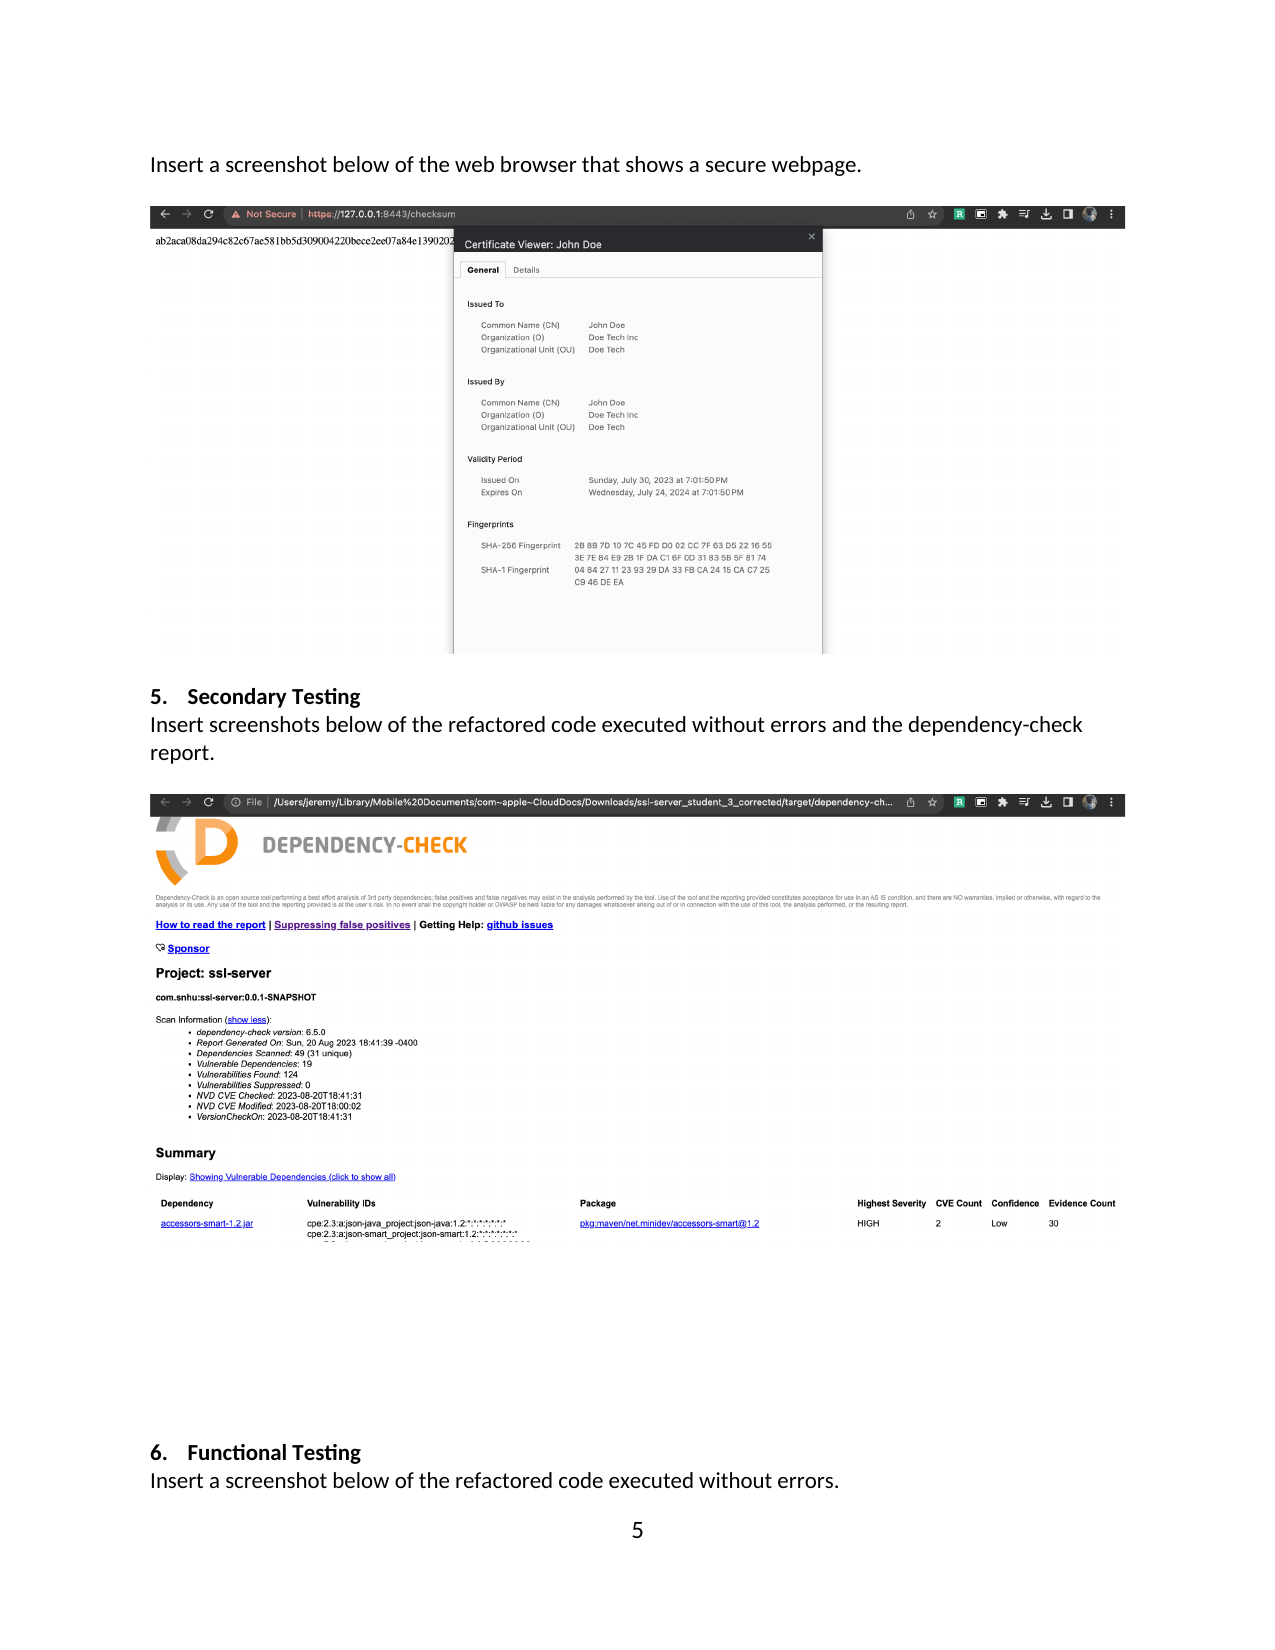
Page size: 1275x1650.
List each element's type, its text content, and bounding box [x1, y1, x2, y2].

picture [150, 206, 1125, 654]
text Insert a screenshot below of the refactored code executed without errors. [150, 1466, 1125, 1494]
text Insert screenshots below of the refactored code executed without errors and the dependency-check report. [150, 710, 1125, 766]
subtitle Secondary Testing [150, 682, 1125, 710]
picture [150, 794, 1125, 1242]
text Insert a screenshot below of the web browser that shows a secure webpage. [150, 150, 1125, 178]
subtitle Functional Testing [150, 1438, 1125, 1466]
